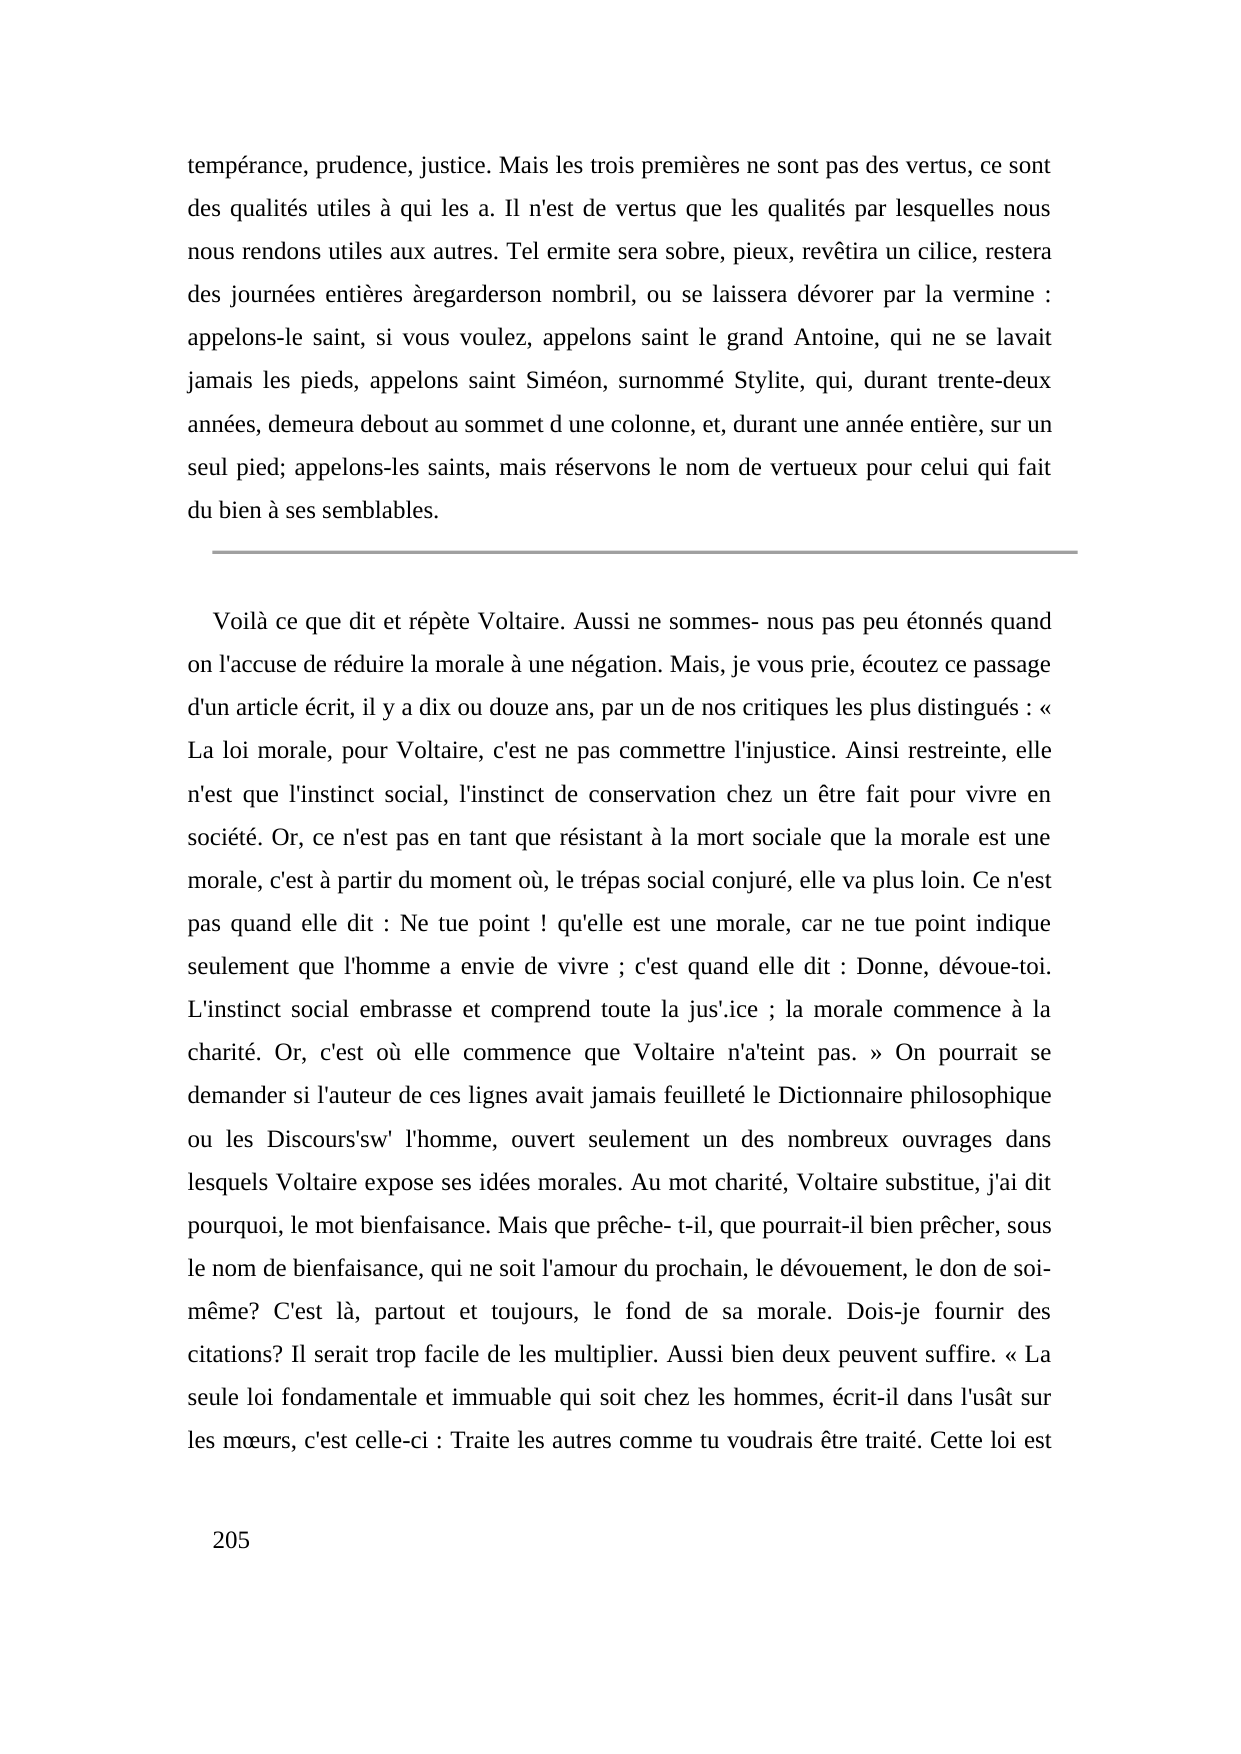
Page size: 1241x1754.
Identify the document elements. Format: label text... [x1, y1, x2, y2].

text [187, 150, 1053, 524]
